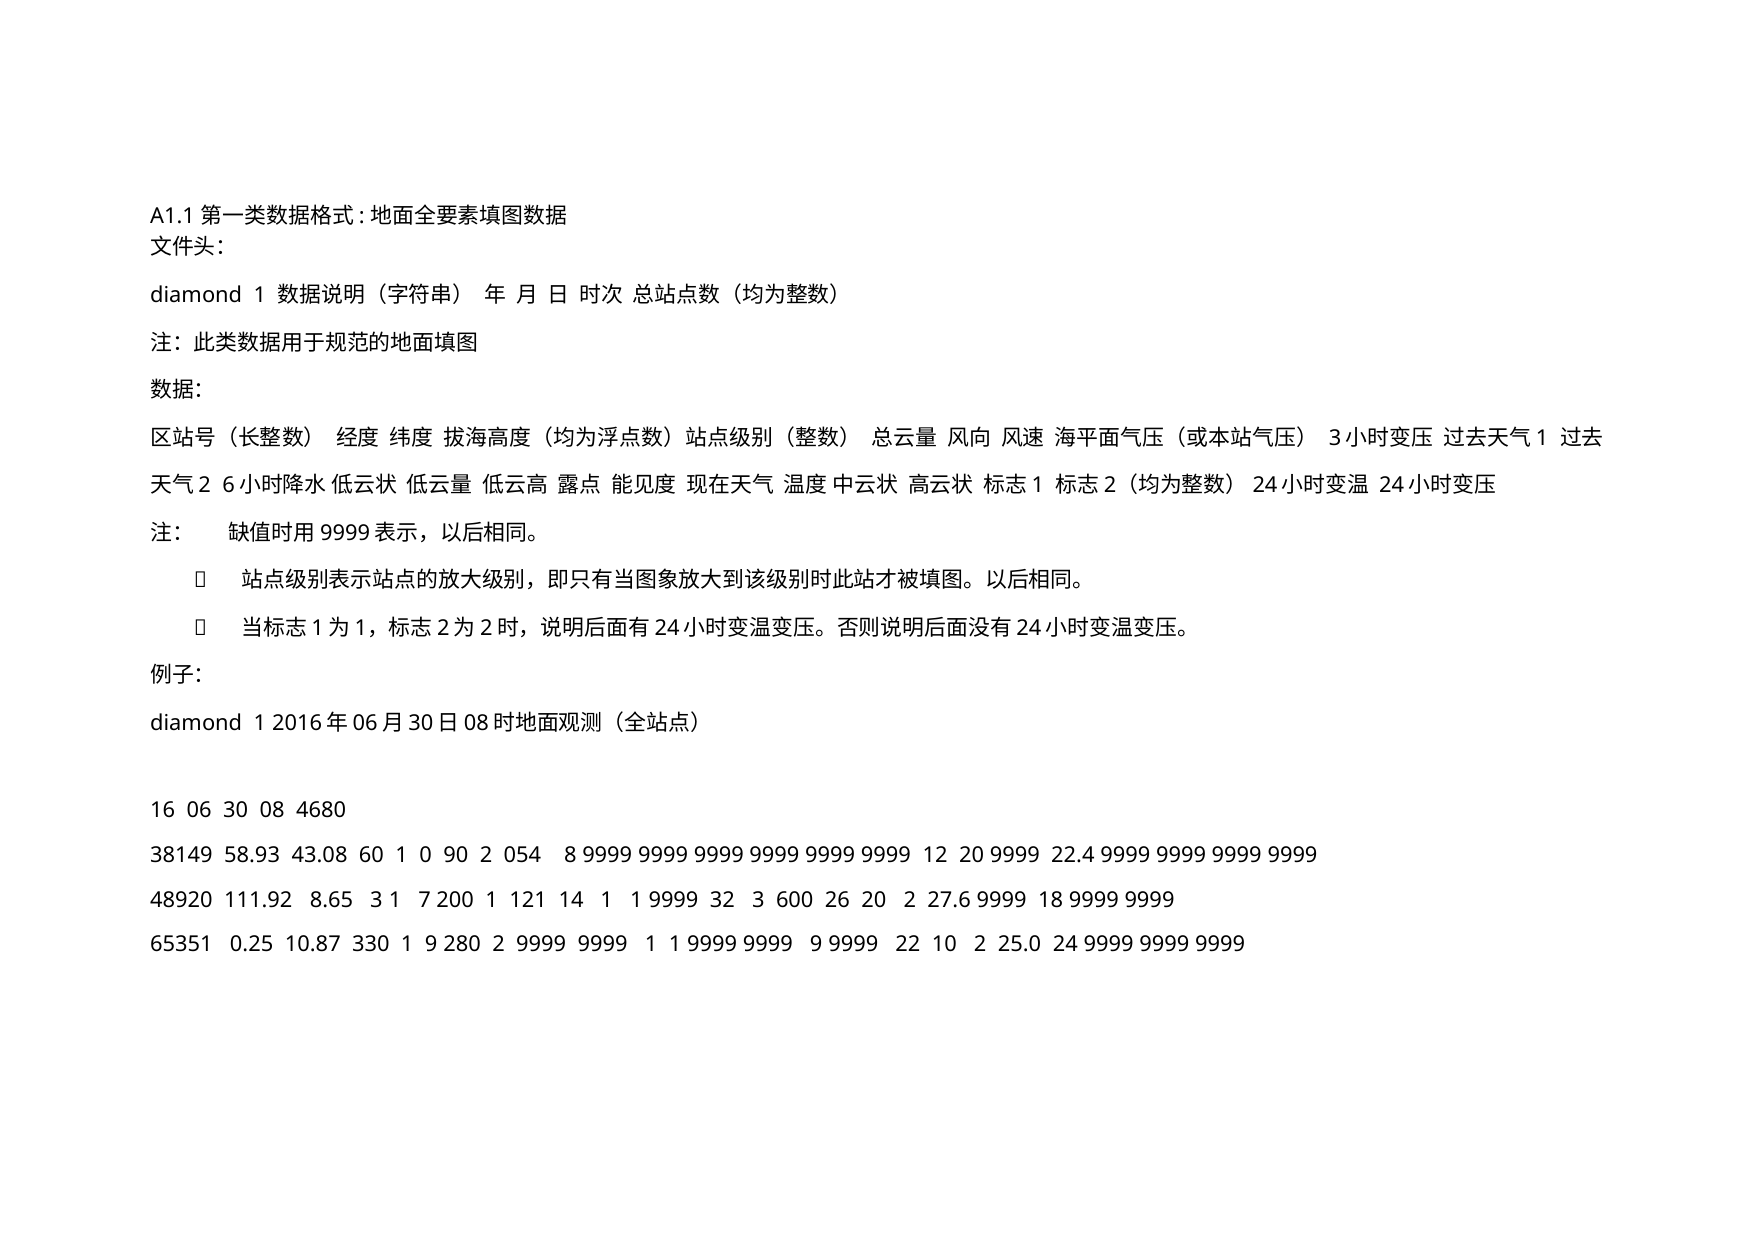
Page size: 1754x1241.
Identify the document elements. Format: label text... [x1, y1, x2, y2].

text diamond 1 2016年06月30日08时地面观测（全站点） [150, 705, 1604, 737]
text 16 06 30 08 4680 [150, 794, 1604, 824]
text  站点级别表示站点的放大级别，即只有当图象放大到该级别时此站才被填图。以后相同。 [150, 562, 1604, 594]
text  当标志1为1，标志2为2时，说明后面有24小时变温变压。否则说明后面没有24小时变温变压。 [150, 610, 1604, 642]
text 注：此类数据用于规范的地面填图 [150, 324, 1604, 356]
text 文件头： [150, 229, 1604, 261]
text 例子： [150, 657, 1604, 689]
text A1.1 第一类数据格式 : 地面全要素填图数据 [150, 198, 1604, 229]
text diamond 1 数据说明（字符串） 年 月 日 时次 总站点数（均为整数） [150, 277, 1604, 309]
text 48920 111.92 8.65 3 1 7 200 1 121 14 1 1 9999 32 3 600 26 20 2 27.6 9999 18 9999 9999 [150, 883, 1604, 913]
text 注： 缺值时用9999表示，以后相同。 [150, 515, 1604, 546]
text 区站号（长整数） 经度 纬度 拔海高度（均为浮点数）站点级别（整数） 总云量 风向 风速 海平面气压（或本站气压） 3小时变压 过去天气1 过去天气2 6小时降水 低云状 低云量 低云高 露点 能见度 现在天气 温度 中云状 高云状 标志1 标志2（均为整数） 24小时变温 24小时变压 [150, 419, 1604, 499]
text 数据： [150, 372, 1604, 404]
text 65351 0.25 10.87 330 1 9 280 2 9999 9999 1 1 9999 9999 9 9999 22 10 2 25.0 24 9999 9999 9999 [150, 928, 1604, 958]
text 38149 58.93 43.08 60 1 0 90 2 054 8 9999 9999 9999 9999 9999 9999 12 20 9999 22.4 9999 9999 9999 9999 [150, 839, 1604, 869]
